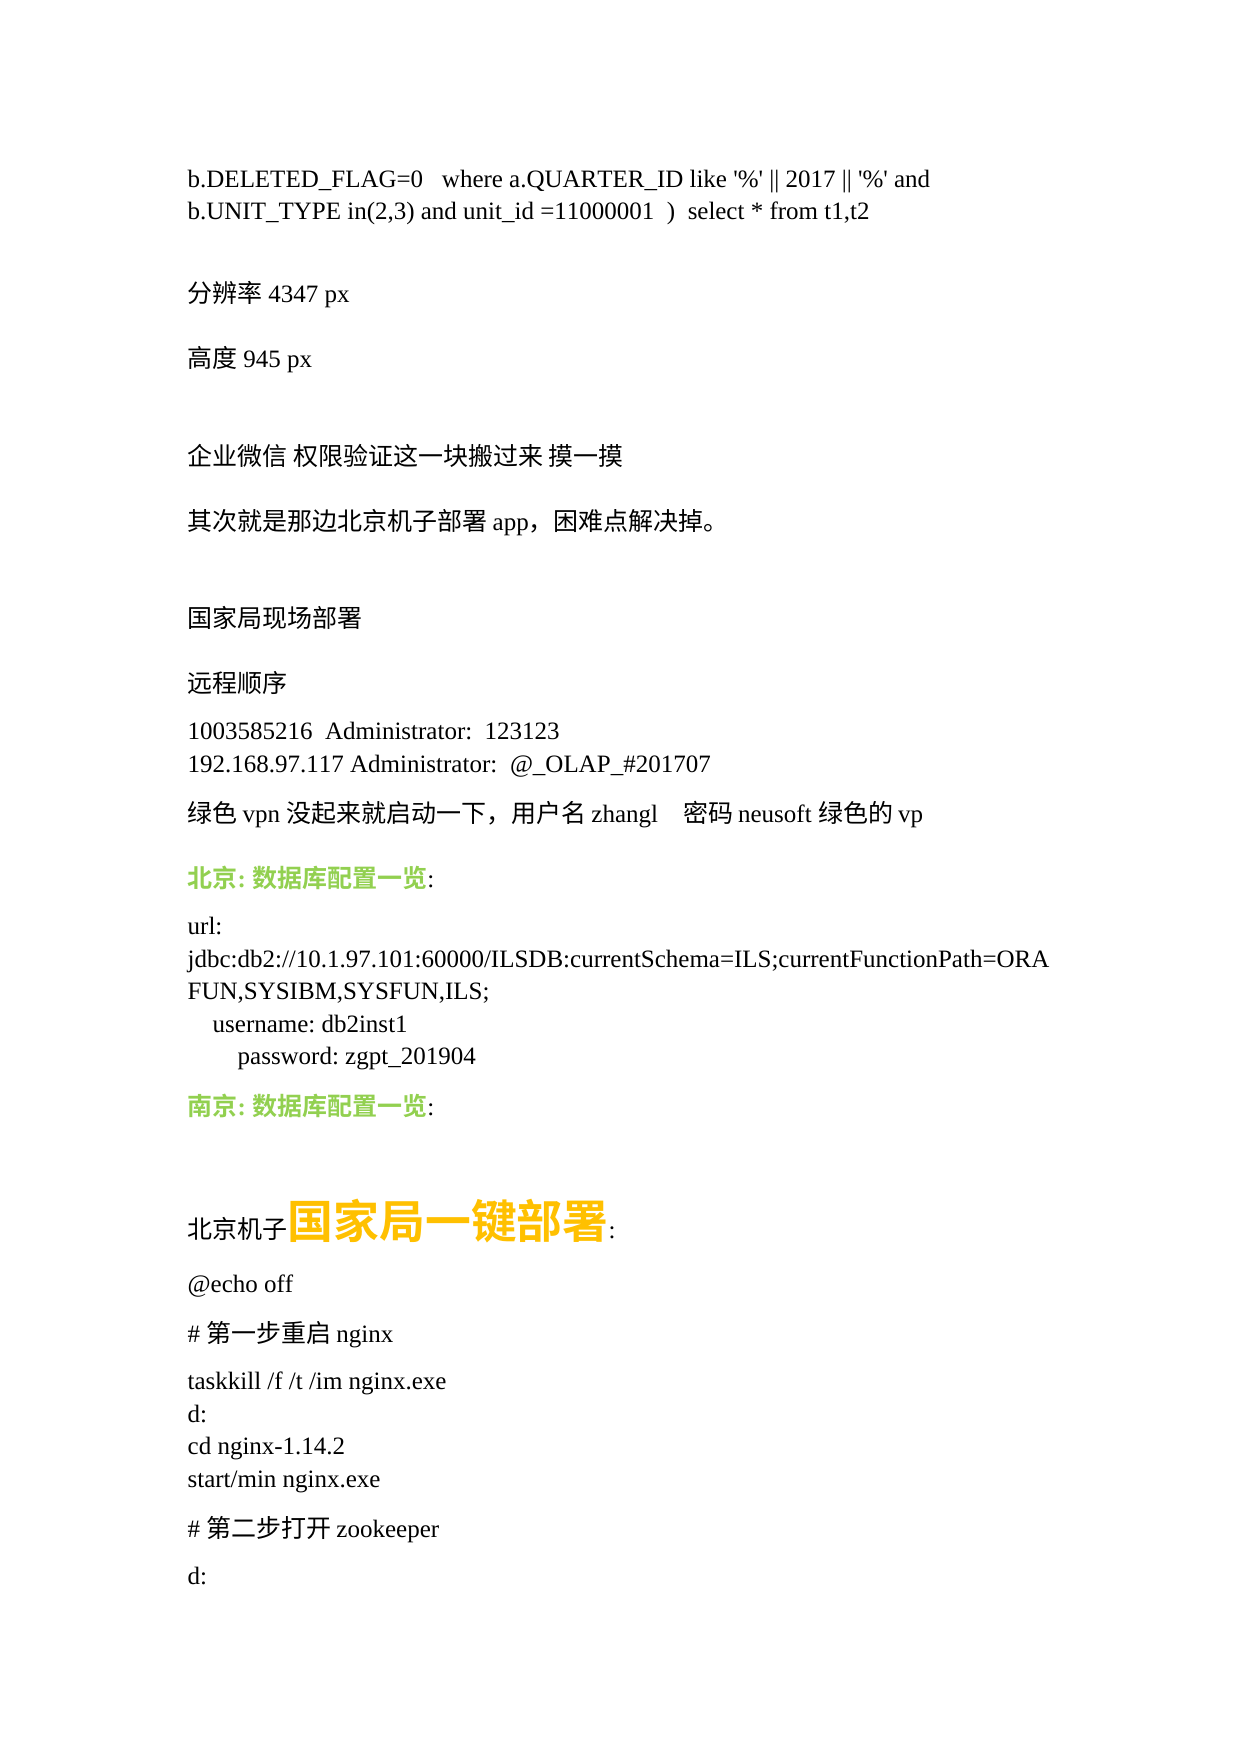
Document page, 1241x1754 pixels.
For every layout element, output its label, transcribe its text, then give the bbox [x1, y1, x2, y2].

text # 第一步重启nginx [187, 1299, 1053, 1364]
text taskkill /f /t /im nginx.exe [187, 1364, 1053, 1397]
text url: jdbc:db2://10.1.97.101:60000/ILSDB:currentSchema=ILS;currentFunctionPath=ORAFUN,SYSIBM,SYSFUN,ILS; [187, 909, 1053, 1007]
text 高度 945 px [187, 324, 1053, 389]
text username: db2inst1 [187, 1007, 1053, 1039]
text 192.168.97.117 Administrator: @_OLAP_#201707 [187, 747, 1053, 779]
text 企业微信 权限验证这一块搬过来 摸一摸 [187, 422, 1053, 487]
text 远程顺序 [187, 649, 1053, 714]
text 国家局现场部署 [187, 584, 1053, 649]
text 北京机子国家局一键部署: [187, 1169, 1053, 1267]
text start/min nginx.exe [187, 1462, 1053, 1494]
text d: [187, 1559, 1053, 1592]
text password: zgpt_201904 [187, 1039, 1053, 1072]
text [187, 162, 1053, 227]
text @echo off [187, 1267, 1053, 1299]
text 绿色vpn 没起来就启动一下，用户名zhangl 密码neusoft 绿色的vp [187, 779, 1053, 844]
text # 第二步打开zookeeper [187, 1494, 1053, 1559]
text 1003585216 Administrator: 123123 [187, 714, 1053, 747]
text 南京: 数据库配置一览: [187, 1072, 1053, 1137]
text 分辨率 4347 px [187, 259, 1053, 324]
text 其次就是那边北京机子部署app，困难点解决掉。 [187, 487, 1053, 552]
text cd nginx-1.14.2 [187, 1429, 1053, 1462]
text 北京: 数据库配置一览: [187, 844, 1053, 909]
text d: [187, 1397, 1053, 1429]
